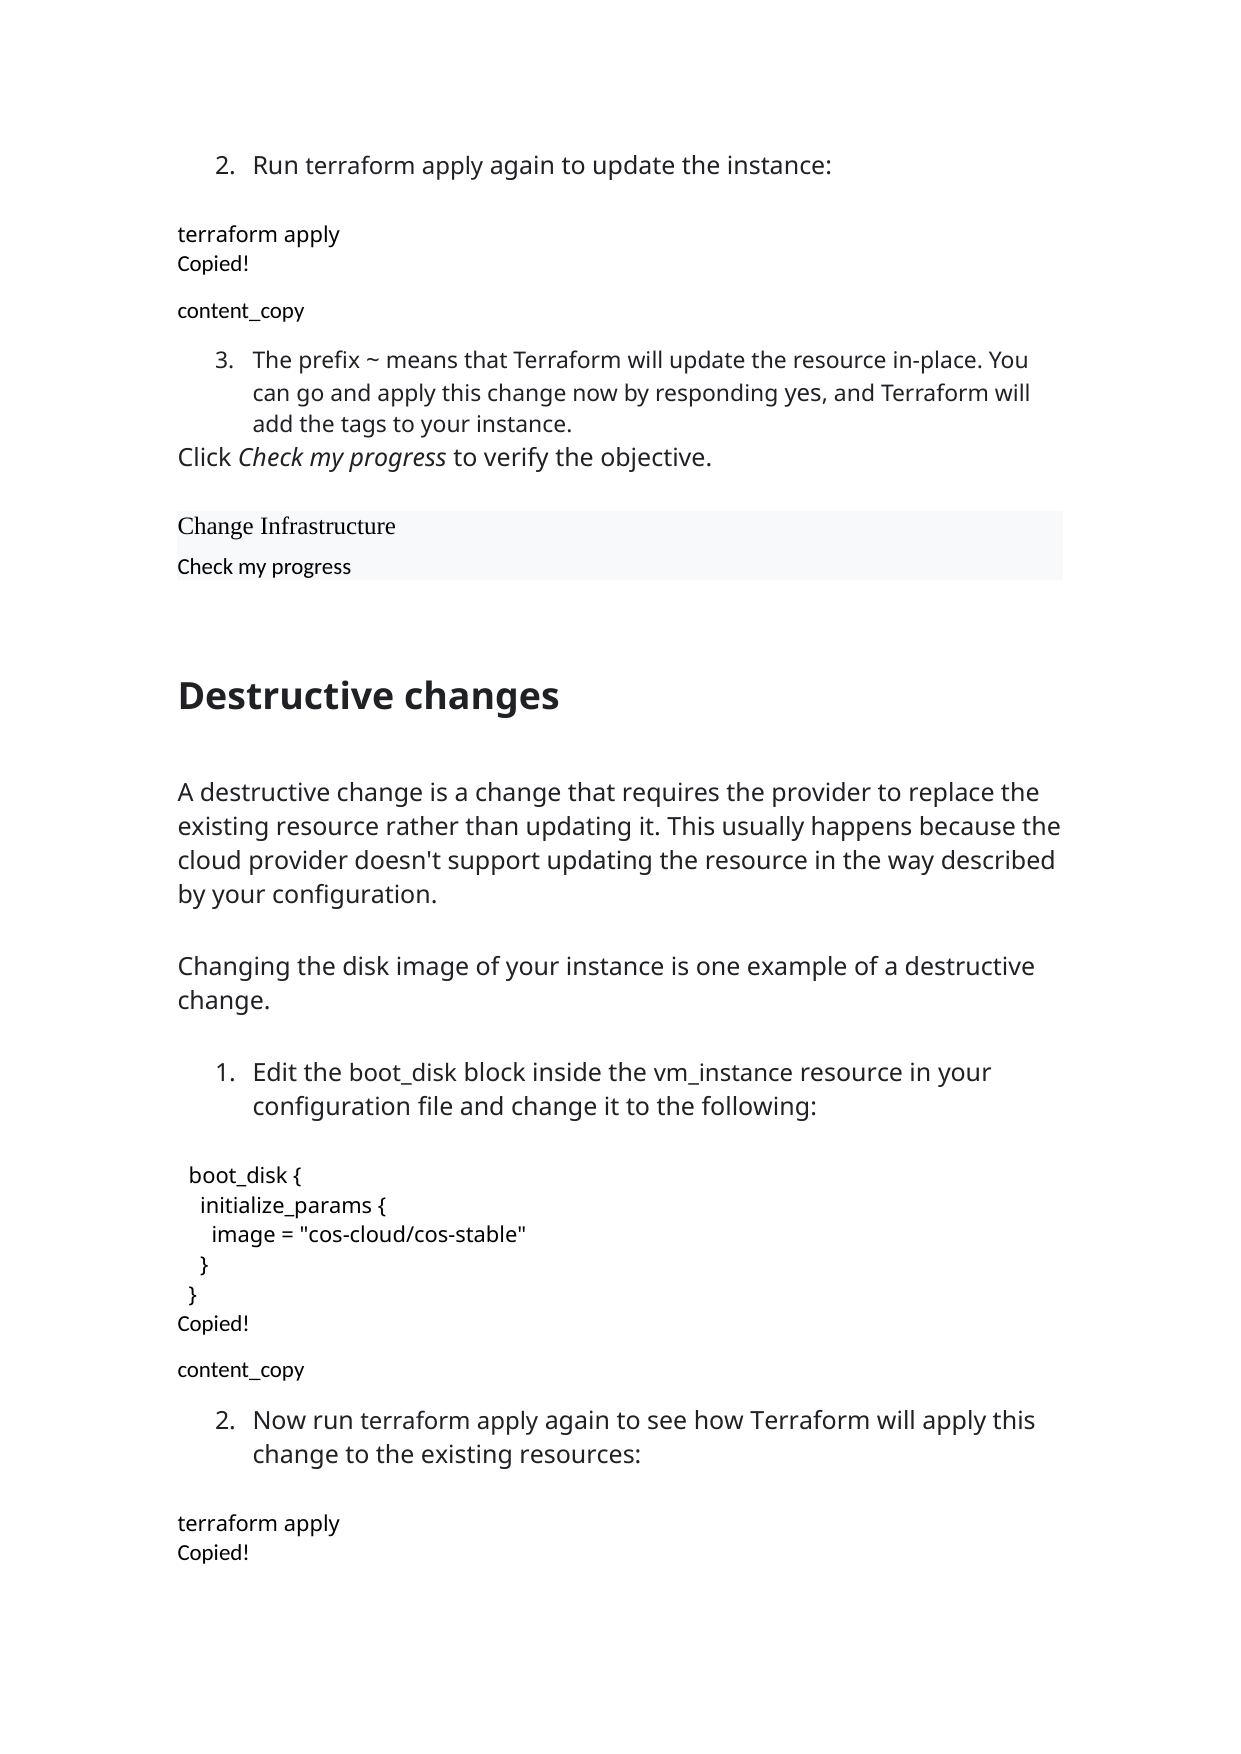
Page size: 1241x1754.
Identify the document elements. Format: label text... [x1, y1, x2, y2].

text Changing the disk image of your instance is one example of a destructive change. [177, 948, 1063, 1017]
text initialize_params { [177, 1189, 1063, 1219]
text } [177, 1249, 1063, 1279]
list Now run terraform apply again to see how Terraform will apply this change to the existing resources: [215, 1402, 1063, 1471]
text Copied! [177, 1538, 1063, 1566]
list The prefix ~ means that Terraform will update the resource in-place. You can go and apply this change now by responding yes, and Terraform will add the tags to your instance. [215, 343, 1063, 439]
text Click Check my progress to verify the objective. [177, 439, 1063, 473]
text Copied! [177, 1309, 1063, 1337]
text } [177, 1279, 1063, 1309]
text boot_disk { [177, 1160, 1063, 1189]
text A destructive change is a change that requires the provider to replace the existing resource rather than updating it. This usually happens because the cloud provider doesn't support updating the resource in the way described by your configuration. [177, 775, 1063, 911]
list Run terraform apply again to update the instance: [215, 148, 1063, 182]
text Check my progress [177, 552, 1063, 580]
text image = "cos-cloud/cos-stable" [177, 1219, 1063, 1249]
text Copied! [177, 249, 1063, 277]
subtitle Destructive changes [177, 670, 1063, 721]
text content_copy [177, 296, 1063, 324]
text content_copy [177, 1356, 1063, 1384]
text Change Infrastructure [177, 511, 1063, 539]
text terraform apply [177, 1508, 1063, 1538]
text terraform apply [177, 219, 1063, 249]
list Edit the boot_disk block inside the vm_instance resource in your configuration file and change it to the following: [215, 1054, 1063, 1122]
